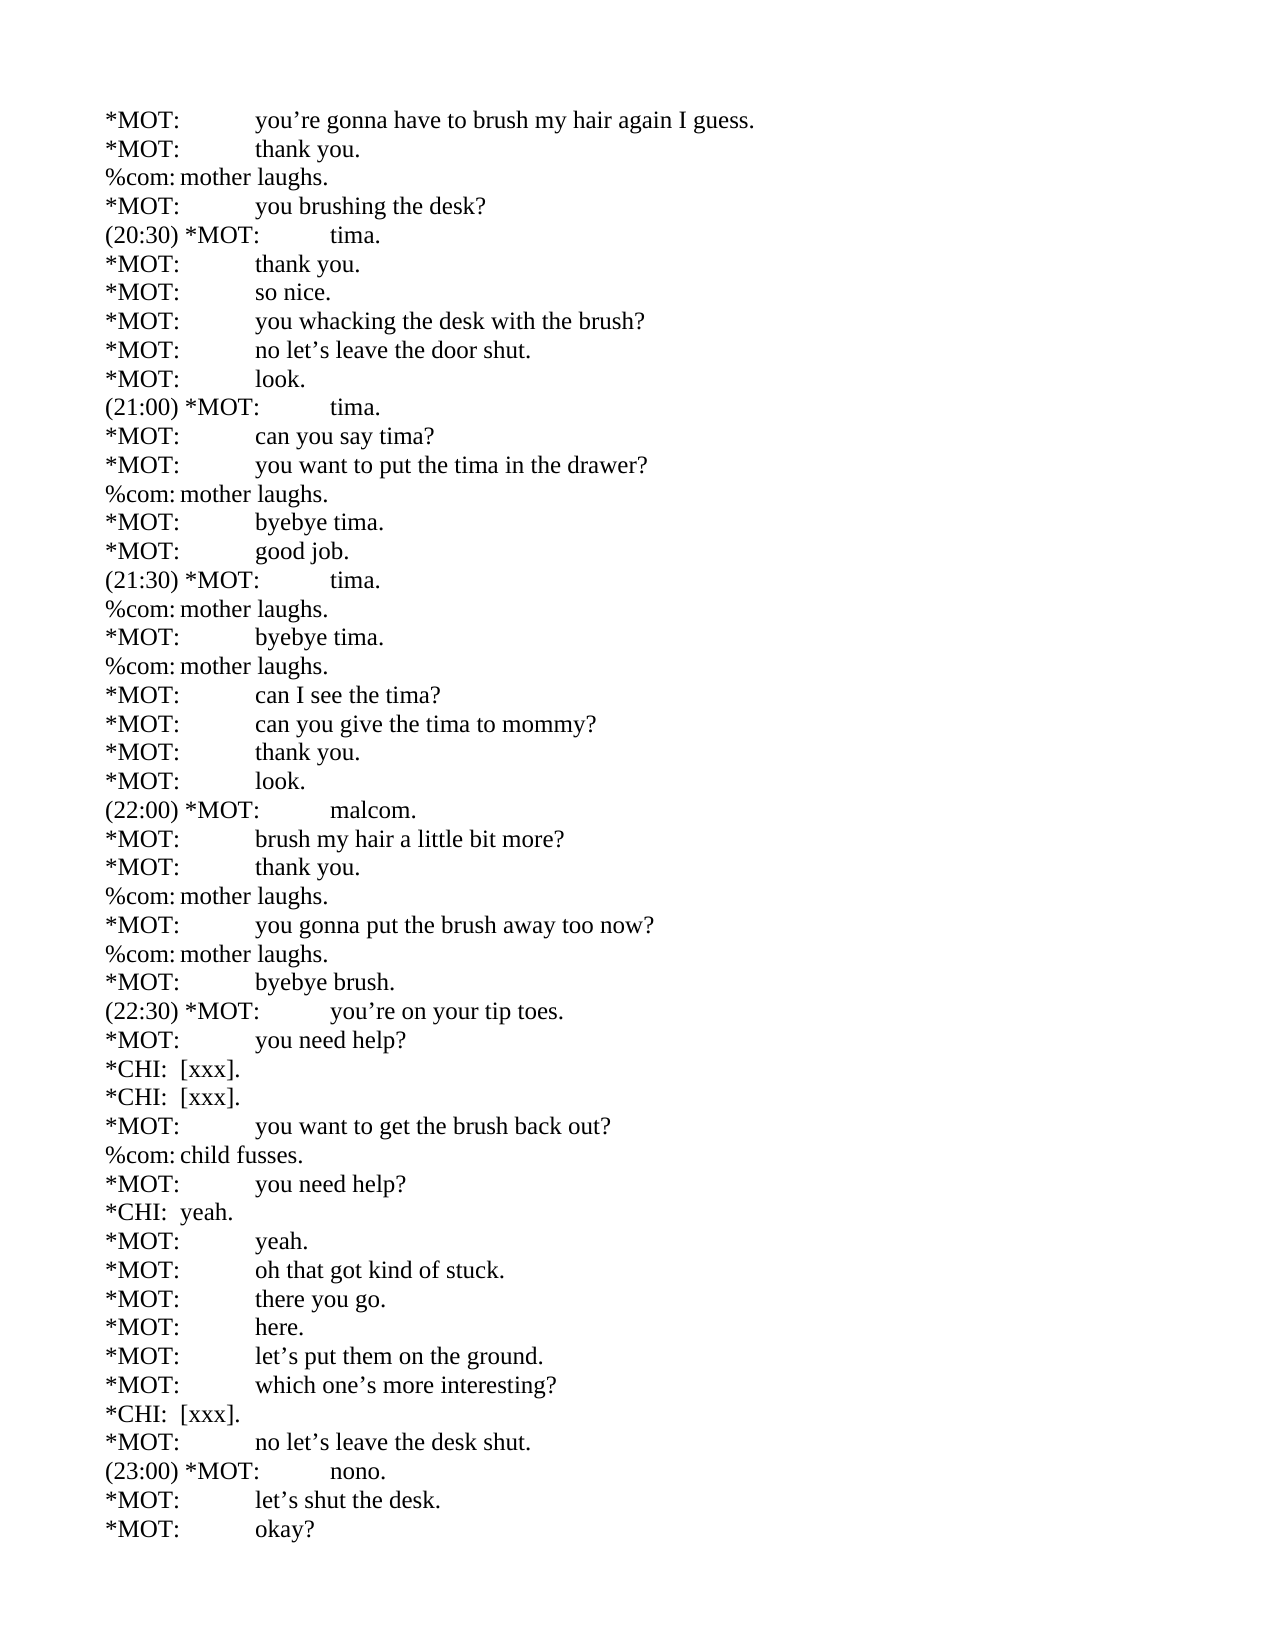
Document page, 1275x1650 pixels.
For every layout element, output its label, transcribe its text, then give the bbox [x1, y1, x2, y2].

text *MOT: oh that got kind of stuck. [105, 1255, 1170, 1284]
text *CHI: yeah. [105, 1197, 1170, 1226]
text *MOT: let’s shut the desk. [105, 1485, 1170, 1514]
text *MOT: look. [105, 364, 1170, 392]
text *MOT: you brushing the desk? [105, 191, 1170, 220]
text (22:30) *MOT: you’re on your tip toes. [105, 996, 1170, 1025]
text *MOT: here. [105, 1312, 1170, 1341]
text *MOT: you’re gonna have to brush my hair again I guess. [105, 105, 1170, 134]
text *MOT: you gonna put the brush away too now? [105, 910, 1170, 939]
text *MOT: byebye tima. [105, 622, 1170, 651]
text *MOT: you want to get the brush back out? [105, 1111, 1170, 1140]
text *MOT: you whacking the desk with the brush? [105, 306, 1170, 335]
text %com: child fusses. [105, 1140, 1170, 1169]
text %com: mother laughs. [105, 651, 1170, 680]
text *MOT: yeah. [105, 1226, 1170, 1255]
text (20:30) *MOT: tima. [105, 220, 1170, 249]
text *MOT: thank you. [105, 852, 1170, 881]
text *CHI: [xxx]. [105, 1082, 1170, 1111]
text *CHI: [xxx]. [105, 1399, 1170, 1427]
text *MOT: can you say tima? [105, 421, 1170, 450]
text *MOT: there you go. [105, 1284, 1170, 1312]
text %com: mother laughs. [105, 594, 1170, 622]
text (21:30) *MOT: tima. [105, 565, 1170, 594]
text *CHI: [xxx]. [105, 1054, 1170, 1082]
text *MOT: you need help? [105, 1025, 1170, 1054]
text %com: mother laughs. [105, 881, 1170, 910]
text (21:00) *MOT: tima. [105, 392, 1170, 421]
text *MOT: good job. [105, 536, 1170, 565]
text %com: mother laughs. [105, 939, 1170, 967]
text *MOT: okay? [105, 1514, 1170, 1542]
text *MOT: you need help? [105, 1169, 1170, 1197]
text *MOT: look. [105, 766, 1170, 795]
text *MOT: can I see the tima? [105, 680, 1170, 709]
text *MOT: which one’s more interesting? [105, 1370, 1170, 1399]
text *MOT: thank you. [105, 249, 1170, 277]
text *MOT: no let’s leave the door shut. [105, 335, 1170, 364]
text *MOT: thank you. [105, 737, 1170, 766]
text *MOT: thank you. [105, 134, 1170, 162]
text *MOT: byebye brush. [105, 967, 1170, 996]
text *MOT: brush my hair a little bit more? [105, 824, 1170, 852]
text *MOT: byebye tima. [105, 507, 1170, 536]
text %com: mother laughs. [105, 162, 1170, 191]
text (23:00) *MOT: nono. [105, 1456, 1170, 1485]
text (22:00) *MOT: malcom. [105, 795, 1170, 824]
text *MOT: so nice. [105, 277, 1170, 306]
text *MOT: let’s put them on the ground. [105, 1341, 1170, 1370]
text *MOT: no let’s leave the desk shut. [105, 1427, 1170, 1456]
text %com: mother laughs. [105, 479, 1170, 507]
text *MOT: you want to put the tima in the drawer? [105, 450, 1170, 479]
text *MOT: can you give the tima to mommy? [105, 709, 1170, 737]
